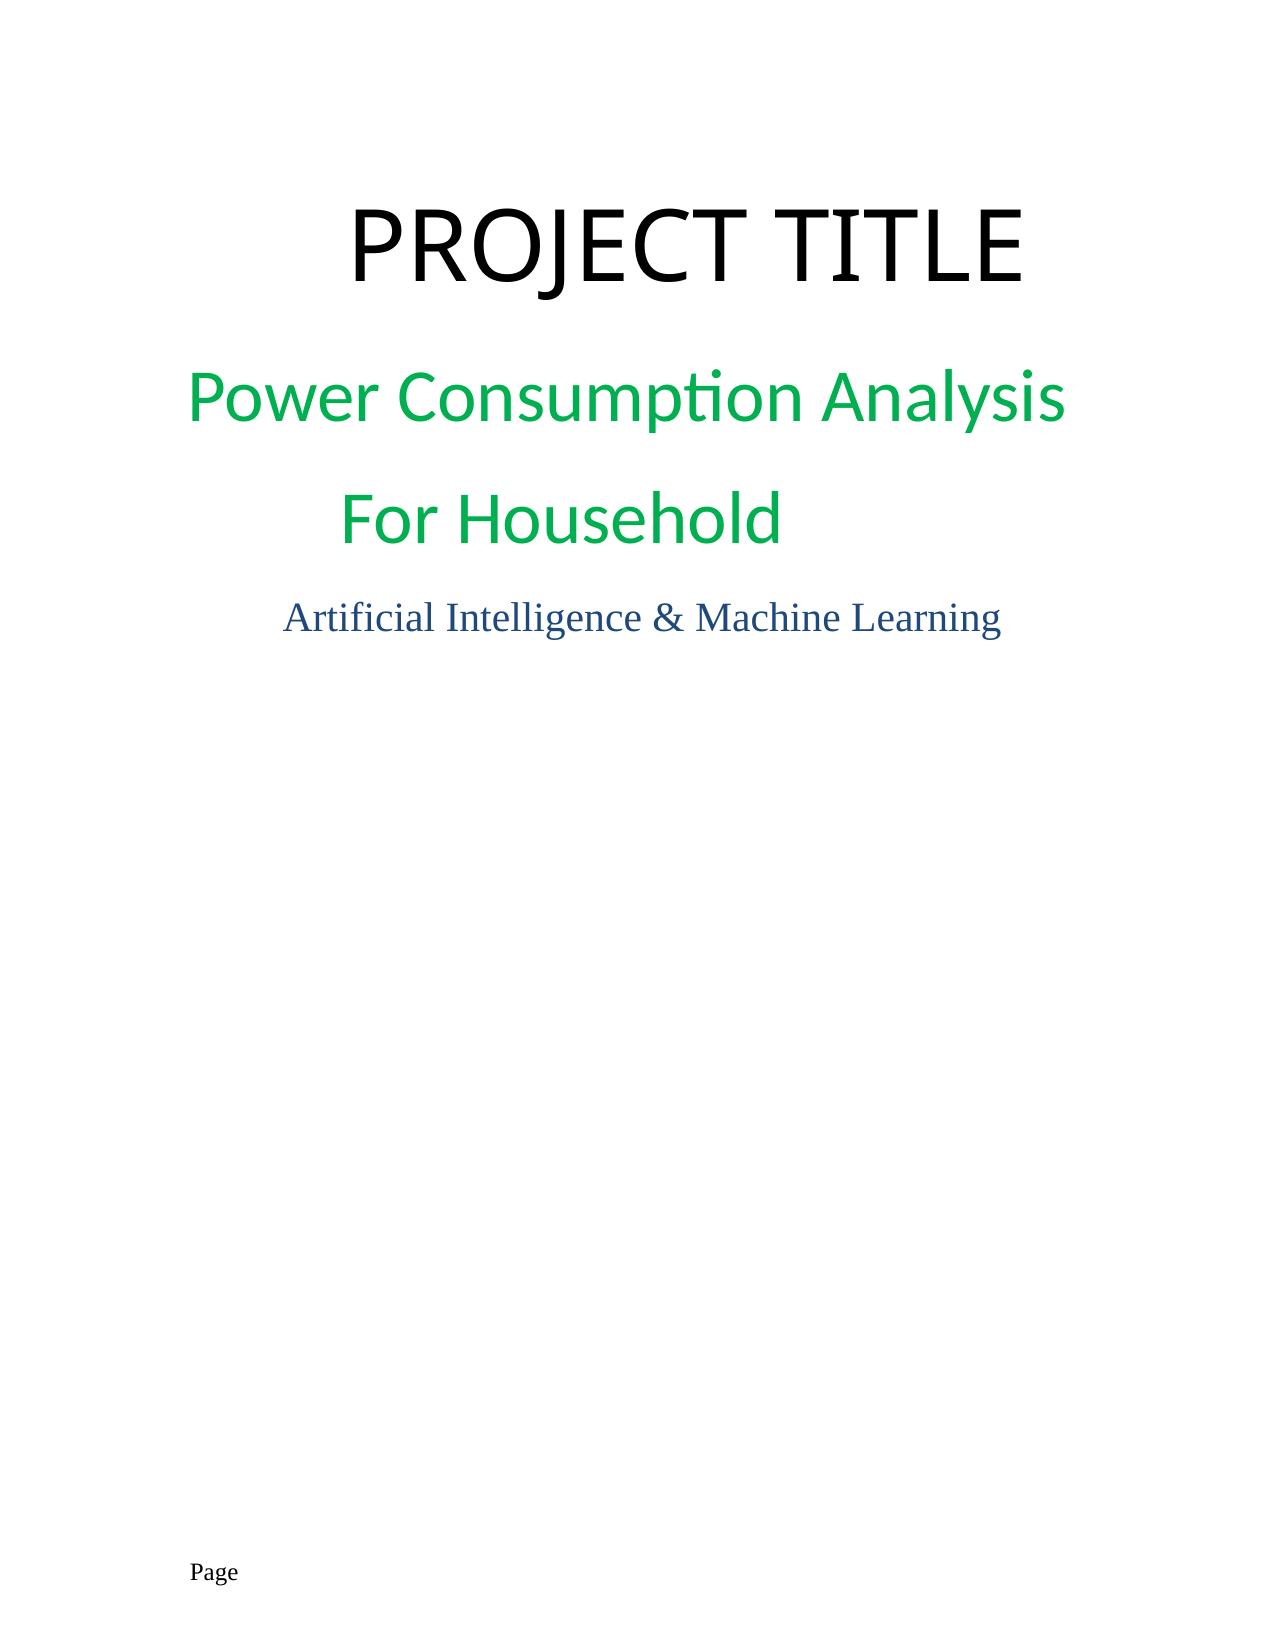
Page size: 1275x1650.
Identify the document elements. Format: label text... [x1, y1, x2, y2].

text Artificial Intelligence & Machine Learning [198, 592, 1087, 640]
text For Household [187, 470, 1087, 562]
text PROJECT TITLE [187, 175, 1087, 311]
text Power Consumption Analysis [187, 348, 1087, 440]
